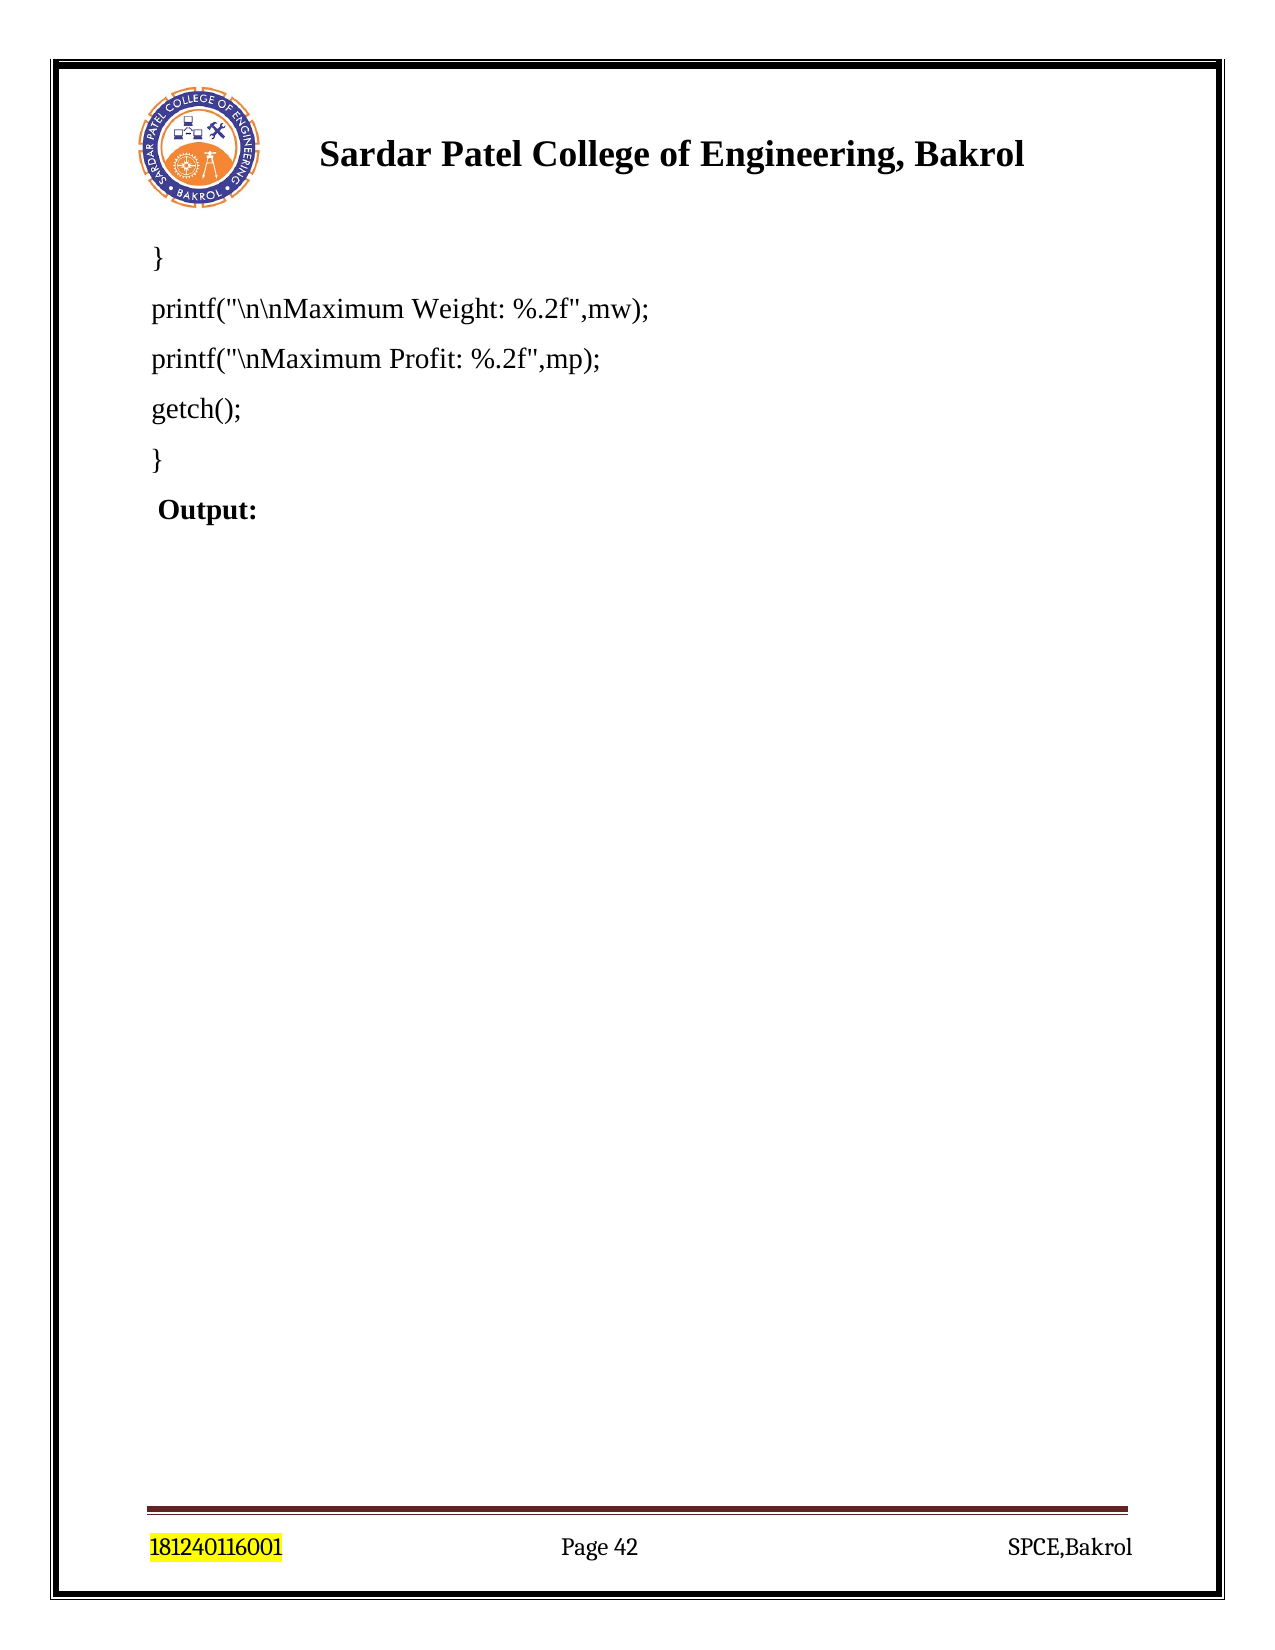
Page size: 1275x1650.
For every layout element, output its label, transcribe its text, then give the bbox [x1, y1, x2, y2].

text } [150, 207, 1125, 274]
picture [136, 84, 262, 210]
text printf("\n\nMaximum Weight: %.2f",mw); [150, 291, 1125, 324]
text Output: [150, 492, 1125, 526]
text getch(); [150, 392, 1125, 425]
text } [150, 442, 1125, 475]
text printf("\nMaximum Profit: %.2f",mp); [150, 341, 1125, 375]
